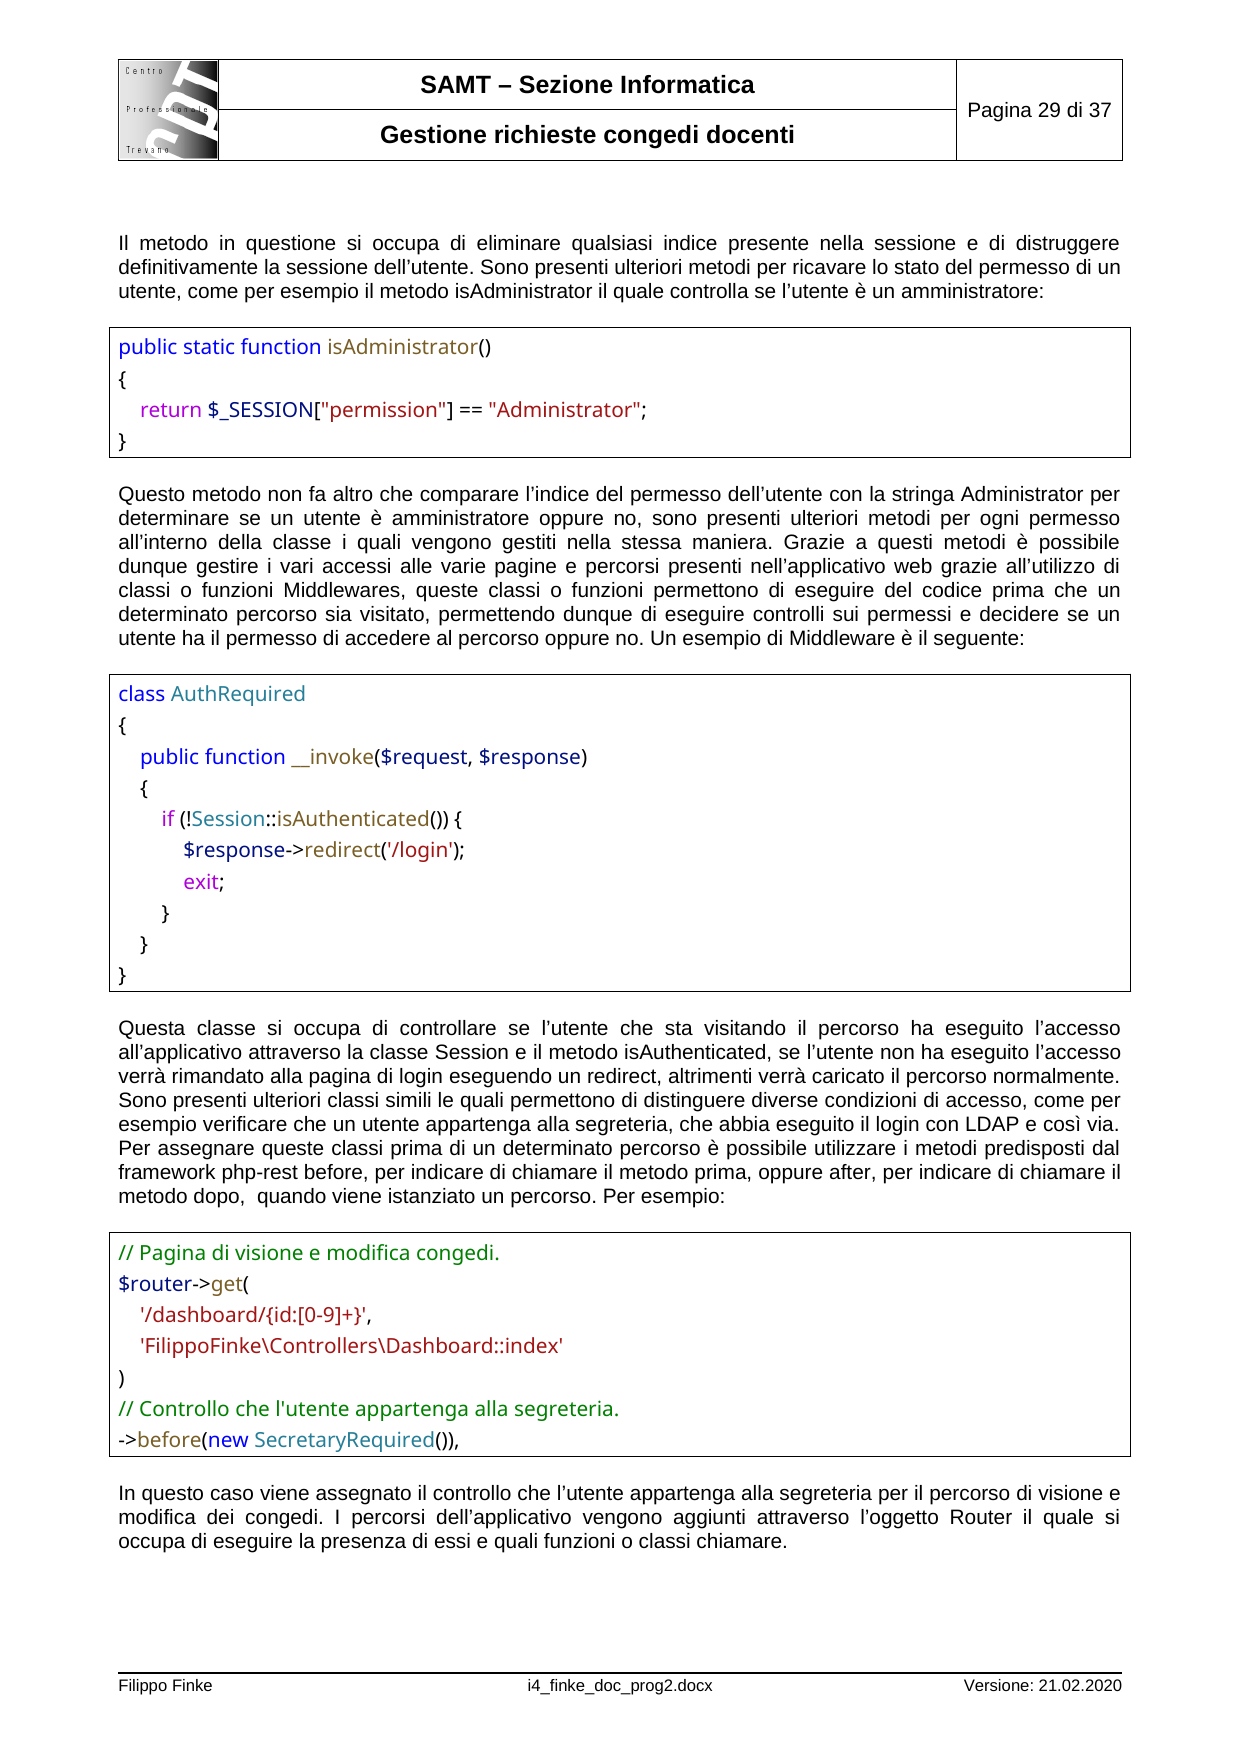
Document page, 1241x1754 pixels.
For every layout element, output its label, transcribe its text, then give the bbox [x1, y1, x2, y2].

text class AuthRequired [110, 675, 1130, 708]
text '/dashboard/{id:[0-9]+}', [118, 1297, 1122, 1329]
text } [118, 895, 1122, 927]
text } [118, 927, 1122, 955]
text $response->redirect('/login'); [118, 833, 1122, 864]
text return $_SESSION["permission"] == "Administrator"; [118, 392, 1122, 420]
text if (!Session::isAuthenticated()) { [118, 802, 1122, 833]
text public static function isAdministrator() [110, 328, 1130, 361]
text public function __invoke($request, $response) [118, 739, 1122, 770]
text ->before(new SecretaryRequired()), [110, 1419, 1130, 1456]
picture [118, 60, 218, 159]
text Il metodo in questione si occupa di eliminare qualsiasi indice presente nella sessione e di distruggere definitivamente la sessione dell’utente. Sono presenti ulteriori metodi per ricavare lo stato del permesso di un utente, come per esempio il metodo isAdministrator il quale controlla se l’utente è un amministratore: [118, 231, 1122, 303]
text Questa classe si occupa di controllare se l’utente che sta visitando il percorso ha eseguito l’accesso all’applicativo attraverso la classe Session e il metodo isAuthenticated, se l’utente non ha eseguito l’accesso verrà rimandato alla pagina di login eseguendo un redirect, altrimenti verrà caricato il percorso normalmente. Sono presenti ulteriori classi simili le quali permettono di distinguere diverse condizioni di accesso, come per esempio verificare che un utente appartenga alla segreteria, che abbia eseguito il login con LDAP e così via. Per assegnare queste classi prima di un determinato percorso è possibile utilizzare i metodi predisposti dal framework php-rest before, per indicare di chiamare il metodo prima, oppure after, per indicare di chiamare il metodo dopo, quando viene istanziato un percorso. Per esempio: [118, 1016, 1122, 1208]
text } [110, 955, 1130, 991]
text // Controllo che l'utente appartenga alla segreteria. [118, 1391, 1122, 1419]
text ) [118, 1360, 1122, 1391]
text { [118, 708, 1122, 739]
text { [118, 770, 1122, 802]
text 'FilippoFinke\Controllers\Dashboard::index' [118, 1329, 1122, 1360]
text // Pagina di visione e modifica congedi. [110, 1233, 1130, 1266]
text In questo caso viene assegnato il controllo che l’utente appartenga alla segreteria per il percorso di visione e modifica dei congedi. I percorsi dell’applicativo vengono aggiunti attraverso l’oggetto Router il quale si occupa di eseguire la presenza di essi e quali funzioni o classi chiamare. [118, 1481, 1122, 1553]
text $router->get( [118, 1266, 1122, 1297]
text } [110, 420, 1130, 457]
text { [118, 361, 1122, 392]
text exit; [118, 864, 1122, 895]
